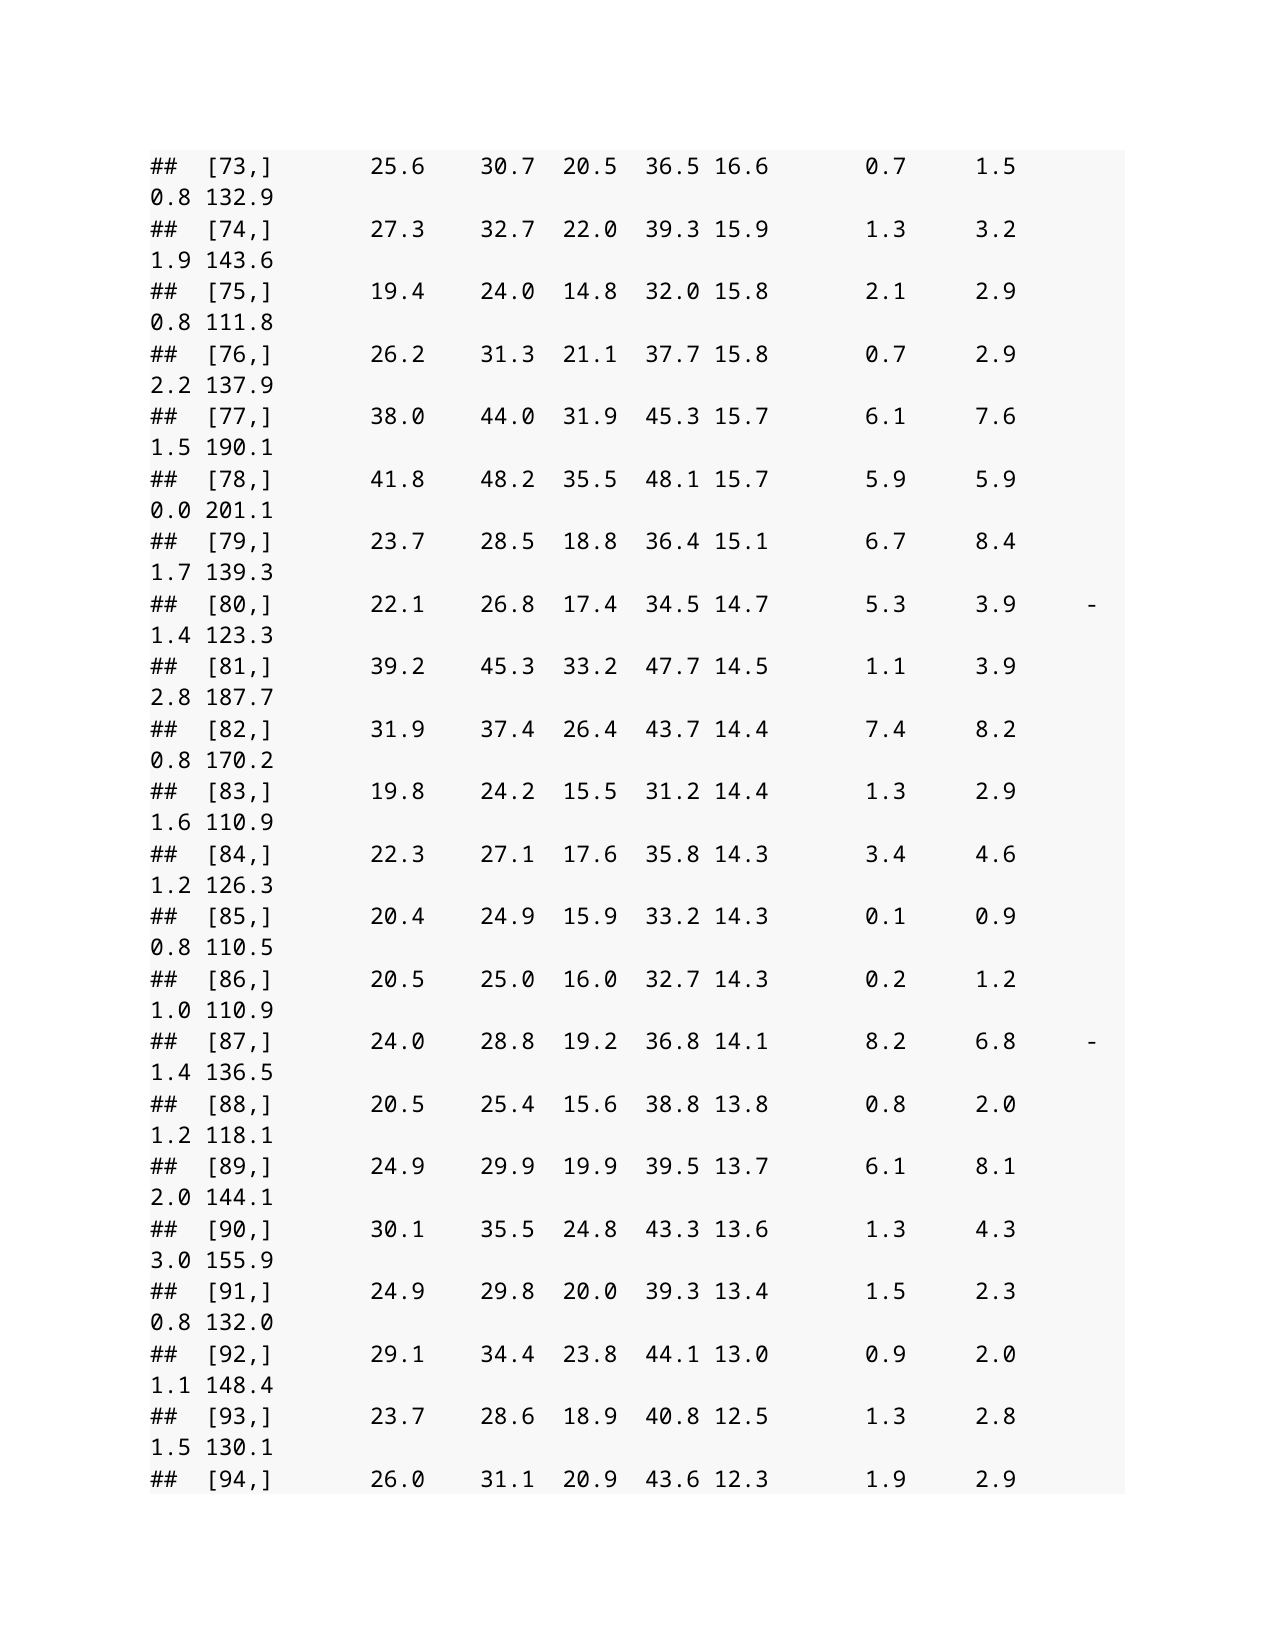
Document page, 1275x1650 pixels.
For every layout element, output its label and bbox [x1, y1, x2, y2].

text [150, 150, 1125, 1494]
